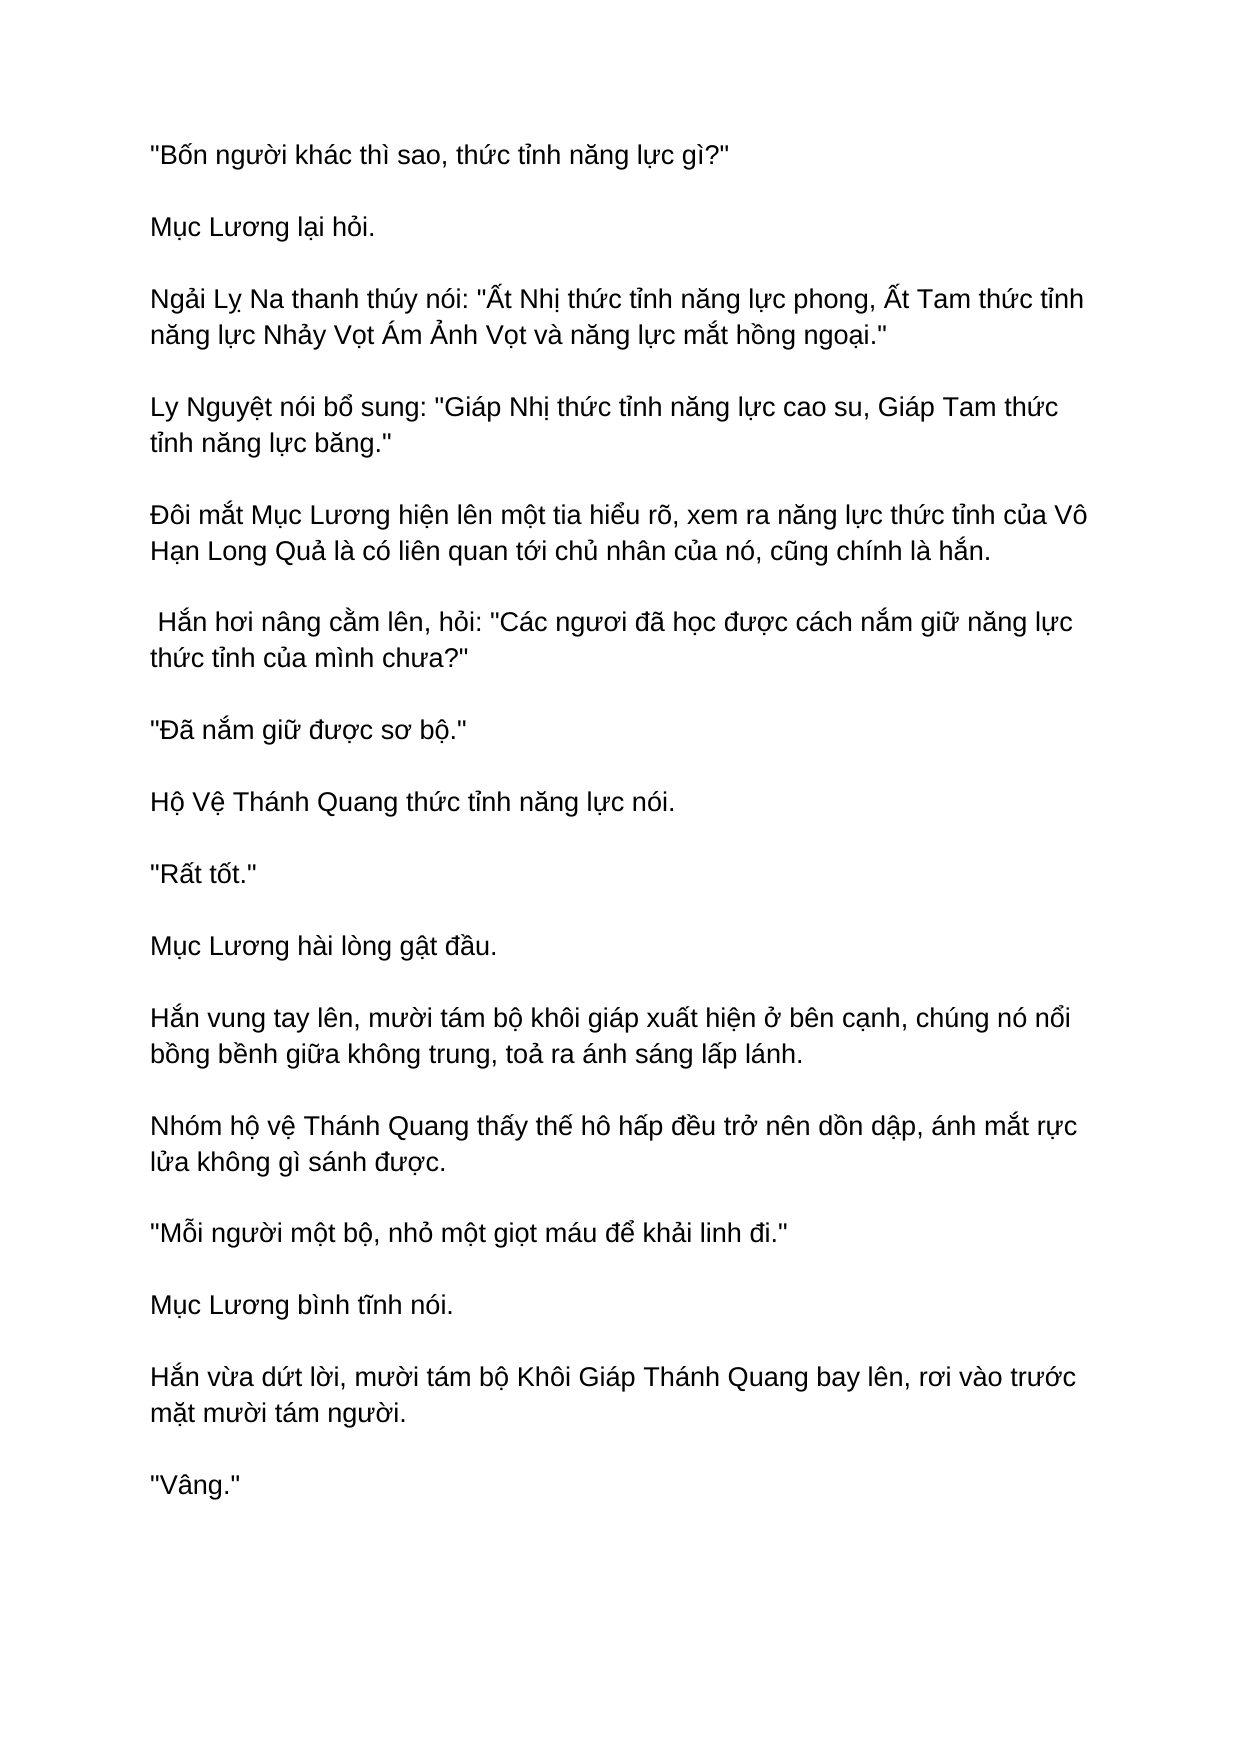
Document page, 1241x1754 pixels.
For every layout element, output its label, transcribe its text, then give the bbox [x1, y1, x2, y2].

text Hắn vung tay lên, mười tám bộ khôi giáp xuất hiện ở bên cạnh, chúng nó nổi bồng bềnh giữa không trung, toả ra ánh sáng lấp lánh. [150, 1002, 1090, 1069]
text Nhóm hộ vệ Thánh Quang thấy thế hô hấp đều trở nên dồn dập, ánh mắt rực lửa không gì sánh được. [150, 1109, 1090, 1177]
text Hắn hơi nâng cằm lên, hỏi: "Các ngươi đã học được cách nắm giữ năng lực thức tỉnh của mình chưa?" [150, 606, 1090, 674]
text "Rất tốt." [150, 858, 1090, 889]
text Đôi mắt Mục Lương hiện lên một tia hiểu rõ, xem ra năng lực thức tỉnh của Vô Hạn Long Quả là có liên quan tới chủ nhân của nó, cũng chính là hắn. [150, 499, 1090, 566]
text "Vâng." [150, 1469, 1090, 1500]
text Mục Lương hài lòng gật đầu. [150, 930, 1090, 961]
text Hộ Vệ Thánh Quang thức tỉnh năng lực nói. [150, 786, 1090, 817]
text Ngải Lỵ Na thanh thúy nói: "Ất Nhị thức tỉnh năng lực phong, Ất Tam thức tỉnh năng lực Nhảy Vọt Ám Ảnh Vọt và năng lực mắt hồng ngoại." [150, 283, 1090, 350]
text Hắn vừa dứt lời, mười tám bộ Khôi Giáp Thánh Quang bay lên, rơi vào trước mặt mười tám người. [150, 1361, 1090, 1428]
text "Mỗi người một bộ, nhỏ một giọt máu để khải linh đi." [150, 1217, 1090, 1249]
text "Bốn người khác thì sao, thức tỉnh năng lực gì?" [150, 139, 1090, 171]
text Mục Lương bình tĩnh nói. [150, 1289, 1090, 1321]
text Mục Lương lại hỏi. [150, 211, 1090, 242]
text Ly Nguyệt nói bổ sung: "Giáp Nhị thức tỉnh năng lực cao su, Giáp Tam thức tỉnh năng lực băng." [150, 391, 1090, 458]
text "Đã nắm giữ được sơ bộ." [150, 714, 1090, 746]
